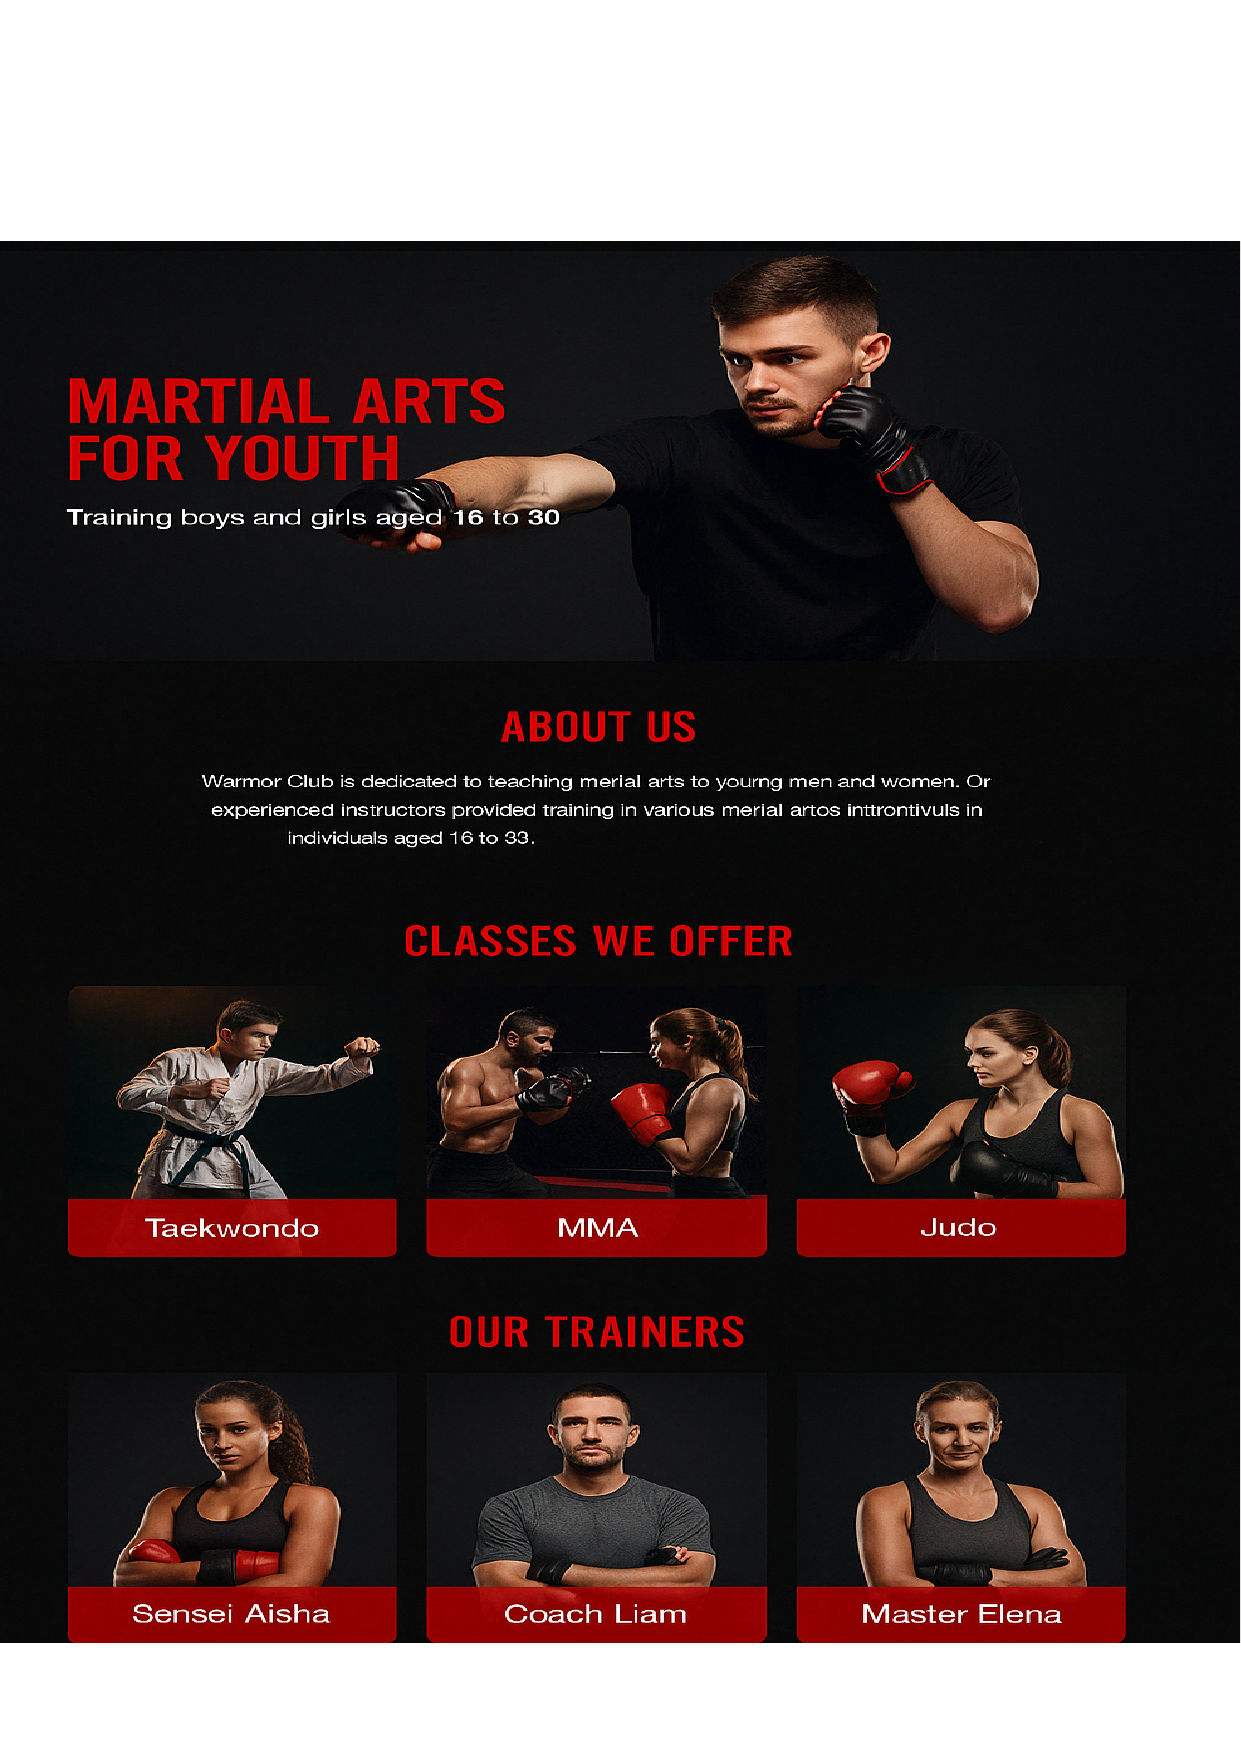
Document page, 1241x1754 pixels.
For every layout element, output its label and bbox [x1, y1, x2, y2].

picture [0, 241, 1241, 1643]
